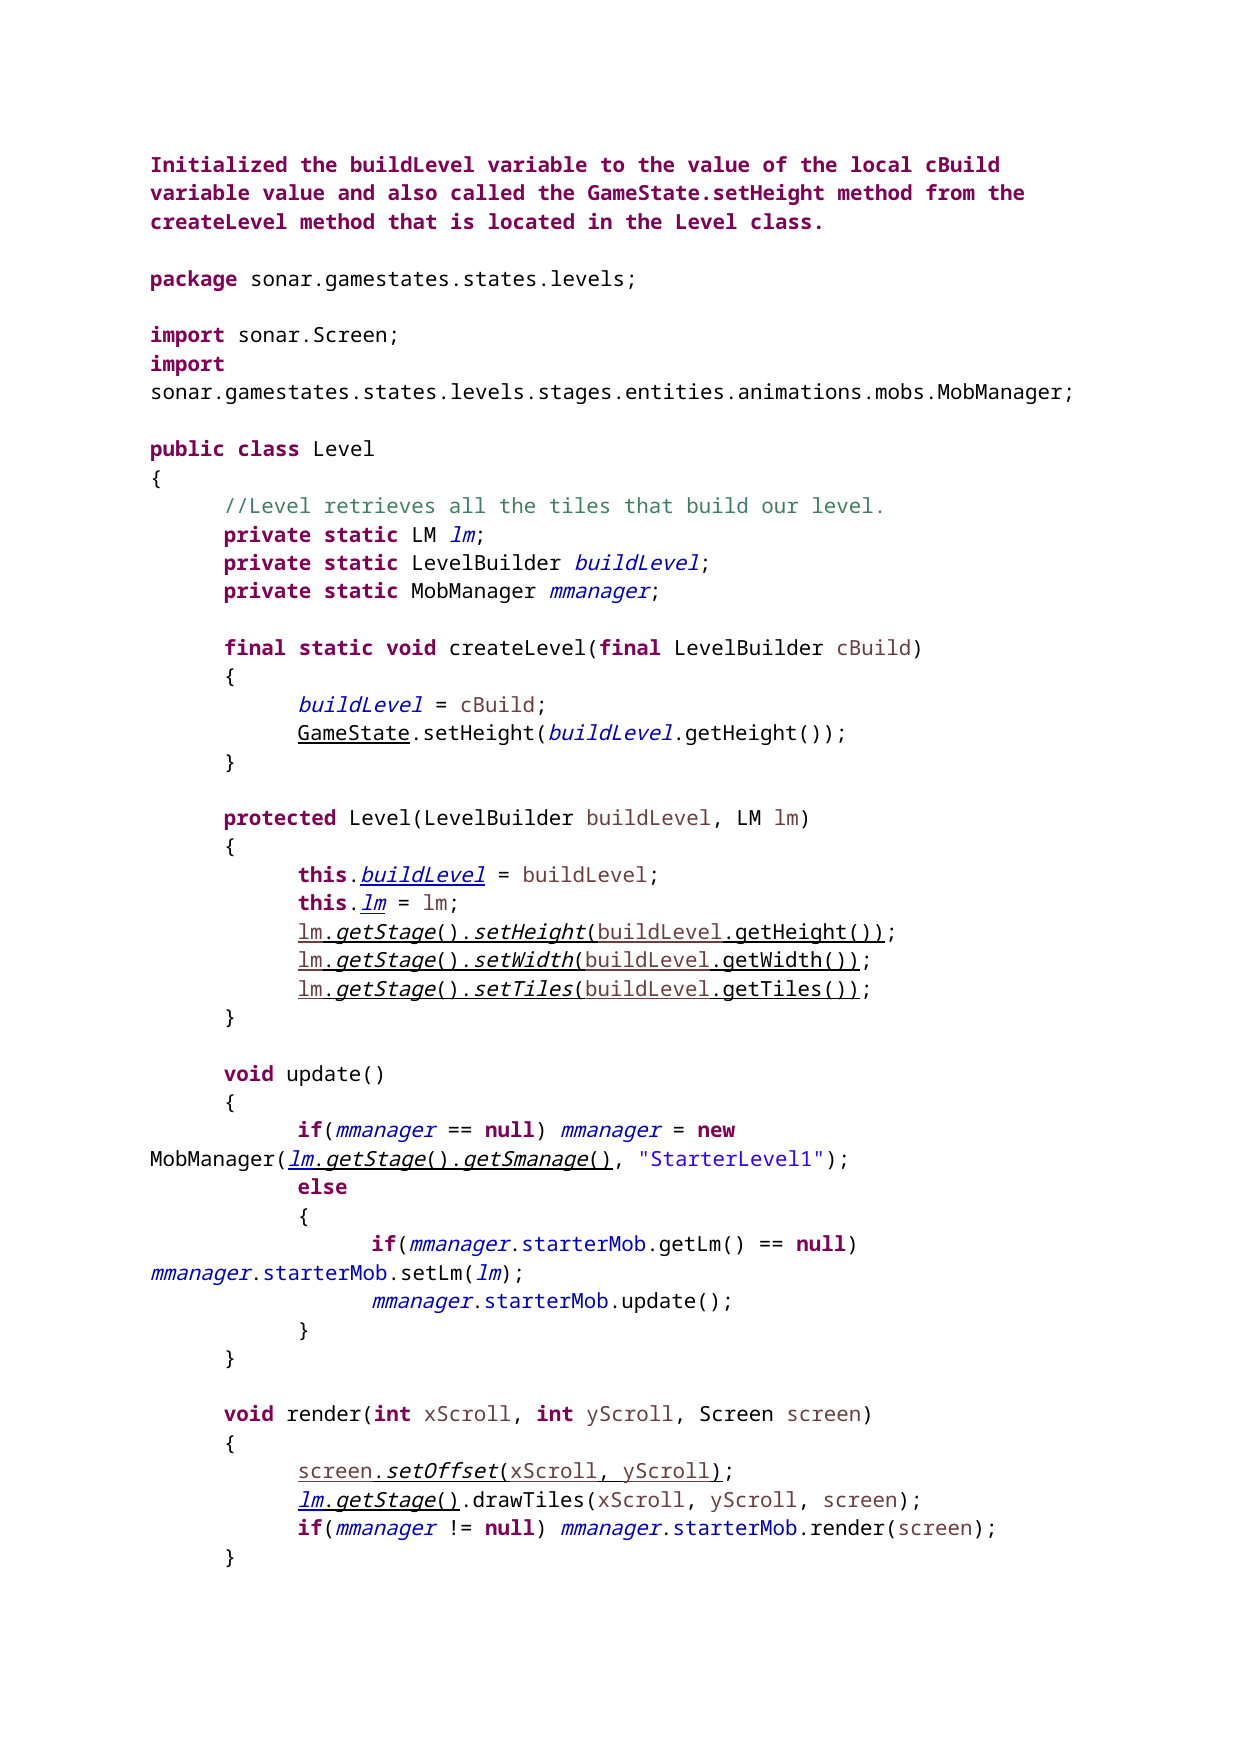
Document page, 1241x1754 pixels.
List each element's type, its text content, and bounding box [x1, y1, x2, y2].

text private static MobManager mmanager; [150, 577, 1090, 605]
text { [150, 1201, 1090, 1229]
text this.lm = lm; [150, 888, 1090, 917]
text //Level retrieves all the tiles that build our level. [150, 491, 1090, 520]
text import sonar.Screen; [150, 321, 1090, 349]
text else [150, 1172, 1090, 1201]
text { [150, 1428, 1090, 1456]
text lm.getStage().setTiles(buildLevel.getTiles()); [150, 974, 1090, 1002]
text { [150, 661, 1090, 690]
text private static LM lm; [150, 520, 1090, 548]
text { [150, 463, 1090, 491]
text screen.setOffset(xScroll, yScroll); [150, 1456, 1090, 1485]
text buildLevel = cBuild; [150, 690, 1090, 718]
text } [150, 1315, 1090, 1343]
text } [150, 1542, 1090, 1570]
text { [150, 1087, 1090, 1116]
text void update() [150, 1059, 1090, 1087]
text if(mmanager.starterMob.getLm() == null) mmanager.starterMob.setLm(lm); [150, 1229, 1090, 1286]
text if(mmanager != null) mmanager.starterMob.render(screen); [150, 1513, 1090, 1542]
text this.buildLevel = buildLevel; [150, 860, 1090, 888]
text } [150, 747, 1090, 775]
text } [150, 1343, 1090, 1372]
text import sonar.gamestates.states.levels.stages.entities.animations.mobs.MobManager; [150, 349, 1090, 406]
text lm.getStage().setHeight(buildLevel.getHeight()); [150, 917, 1090, 945]
text package sonar.gamestates.states.levels; [150, 264, 1090, 292]
text private static LevelBuilder buildLevel; [150, 548, 1090, 577]
text public class Level [150, 434, 1090, 463]
text final static void createLevel(final LevelBuilder cBuild) [150, 633, 1090, 661]
text Initialized the buildLevel variable to the value of the local cBuild variable value and also called the GameState.setHeight method from the createLevel method that is located in the Level class. [150, 150, 1090, 235]
text lm.getStage().setWidth(buildLevel.getWidth()); [150, 945, 1090, 974]
text if(mmanager == null) mmanager = new MobManager(lm.getStage().getSmanage(), "StarterLevel1"); [150, 1116, 1090, 1172]
text { [150, 832, 1090, 860]
text } [150, 1002, 1090, 1031]
text lm.getStage().drawTiles(xScroll, yScroll, screen); [150, 1485, 1090, 1513]
text protected Level(LevelBuilder buildLevel, LM lm) [150, 803, 1090, 832]
text mmanager.starterMob.update(); [150, 1286, 1090, 1315]
text GameState.setHeight(buildLevel.getHeight()); [150, 718, 1090, 747]
text void render(int xScroll, int yScroll, Screen screen) [150, 1399, 1090, 1428]
